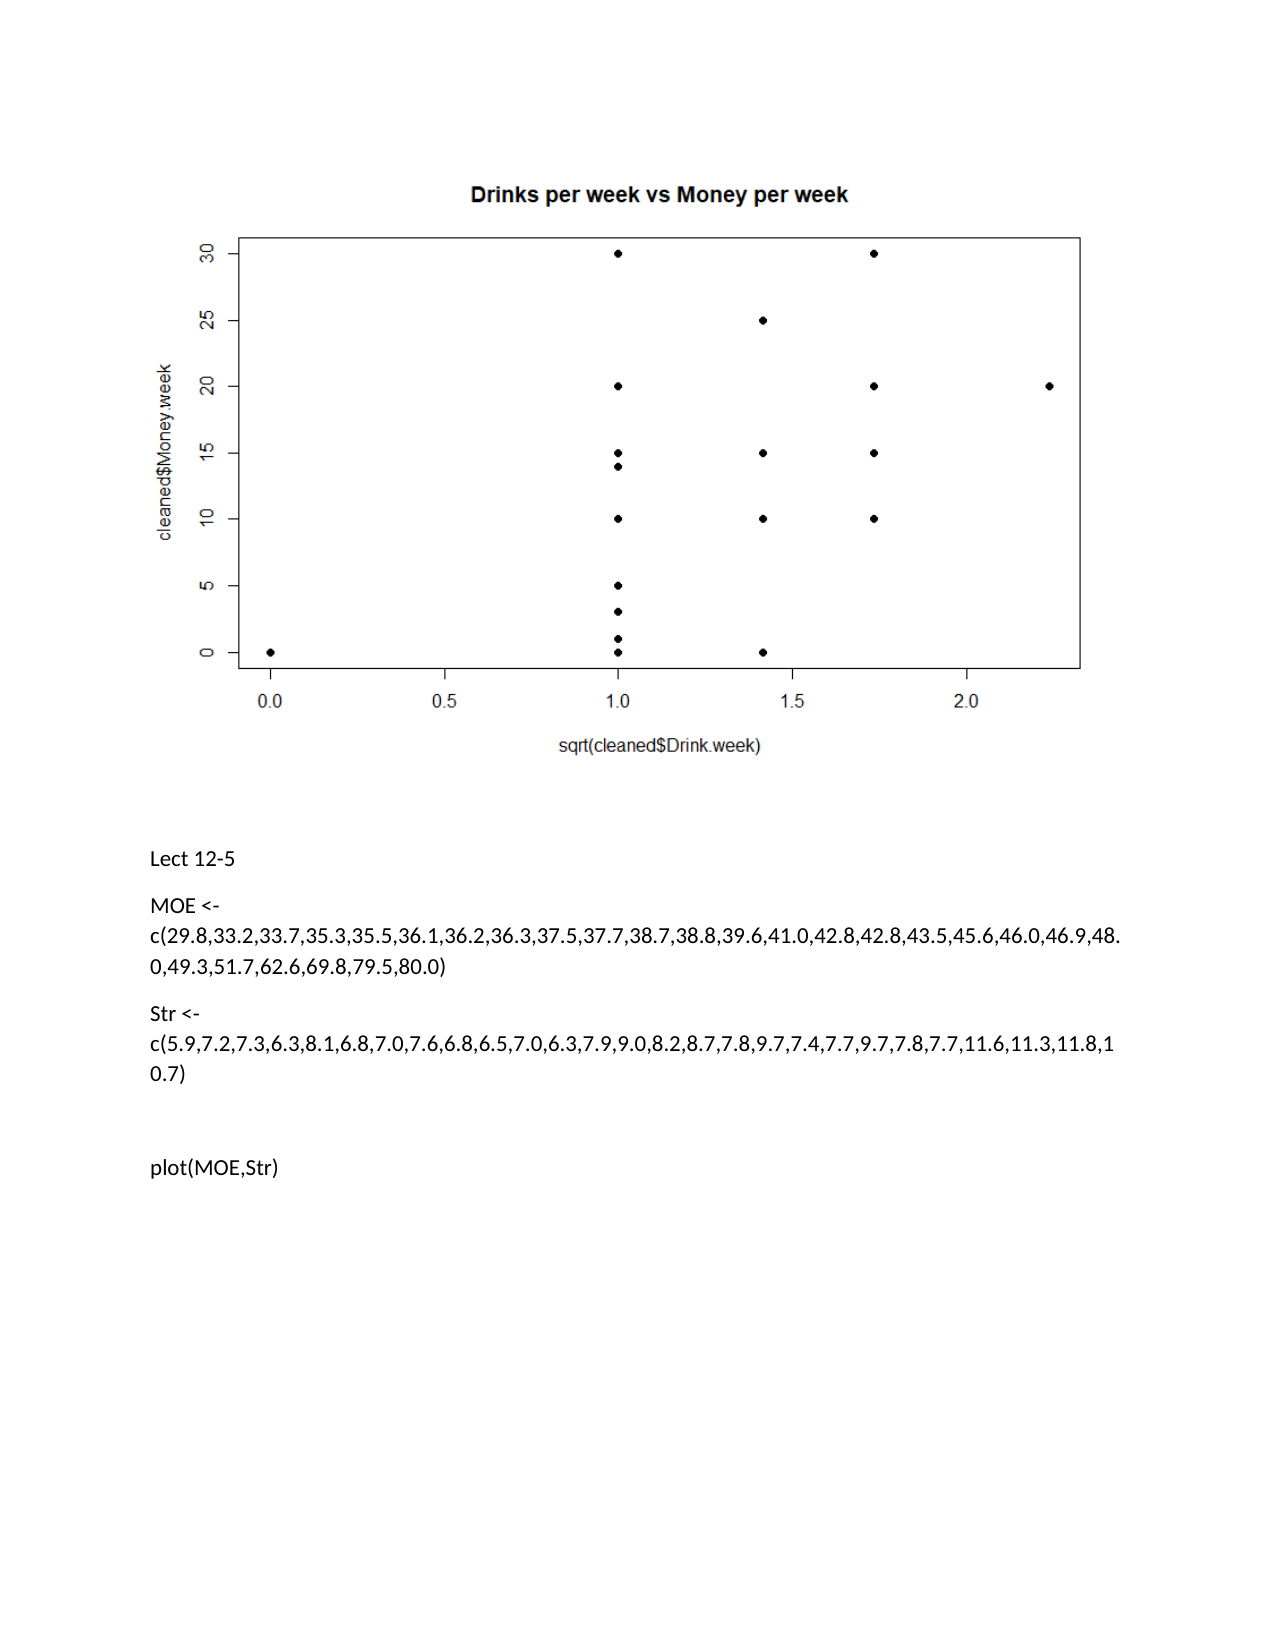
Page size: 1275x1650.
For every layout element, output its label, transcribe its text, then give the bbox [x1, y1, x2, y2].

text plot(MOE,Str) [150, 1153, 1125, 1181]
text Str <- c(5.9,7.2,7.3,6.3,8.1,6.8,7.0,7.6,6.8,6.5,7.0,6.3,7.9,9.0,8.2,8.7,7.8,9.7,7.4,7.7,9.7,7.8,7.7,11.6,11.3,11.8,10.7) [150, 999, 1125, 1087]
text MOE <- c(29.8,33.2,33.7,35.3,35.5,36.1,36.2,36.3,37.5,37.7,38.7,38.8,39.6,41.0,42.8,42.8,43.5,45.6,46.0,46.9,48.0,49.3,51.7,62.6,69.8,79.5,80.0) [150, 891, 1125, 980]
text Lect 12-5 [150, 844, 1125, 873]
picture [150, 150, 1125, 779]
